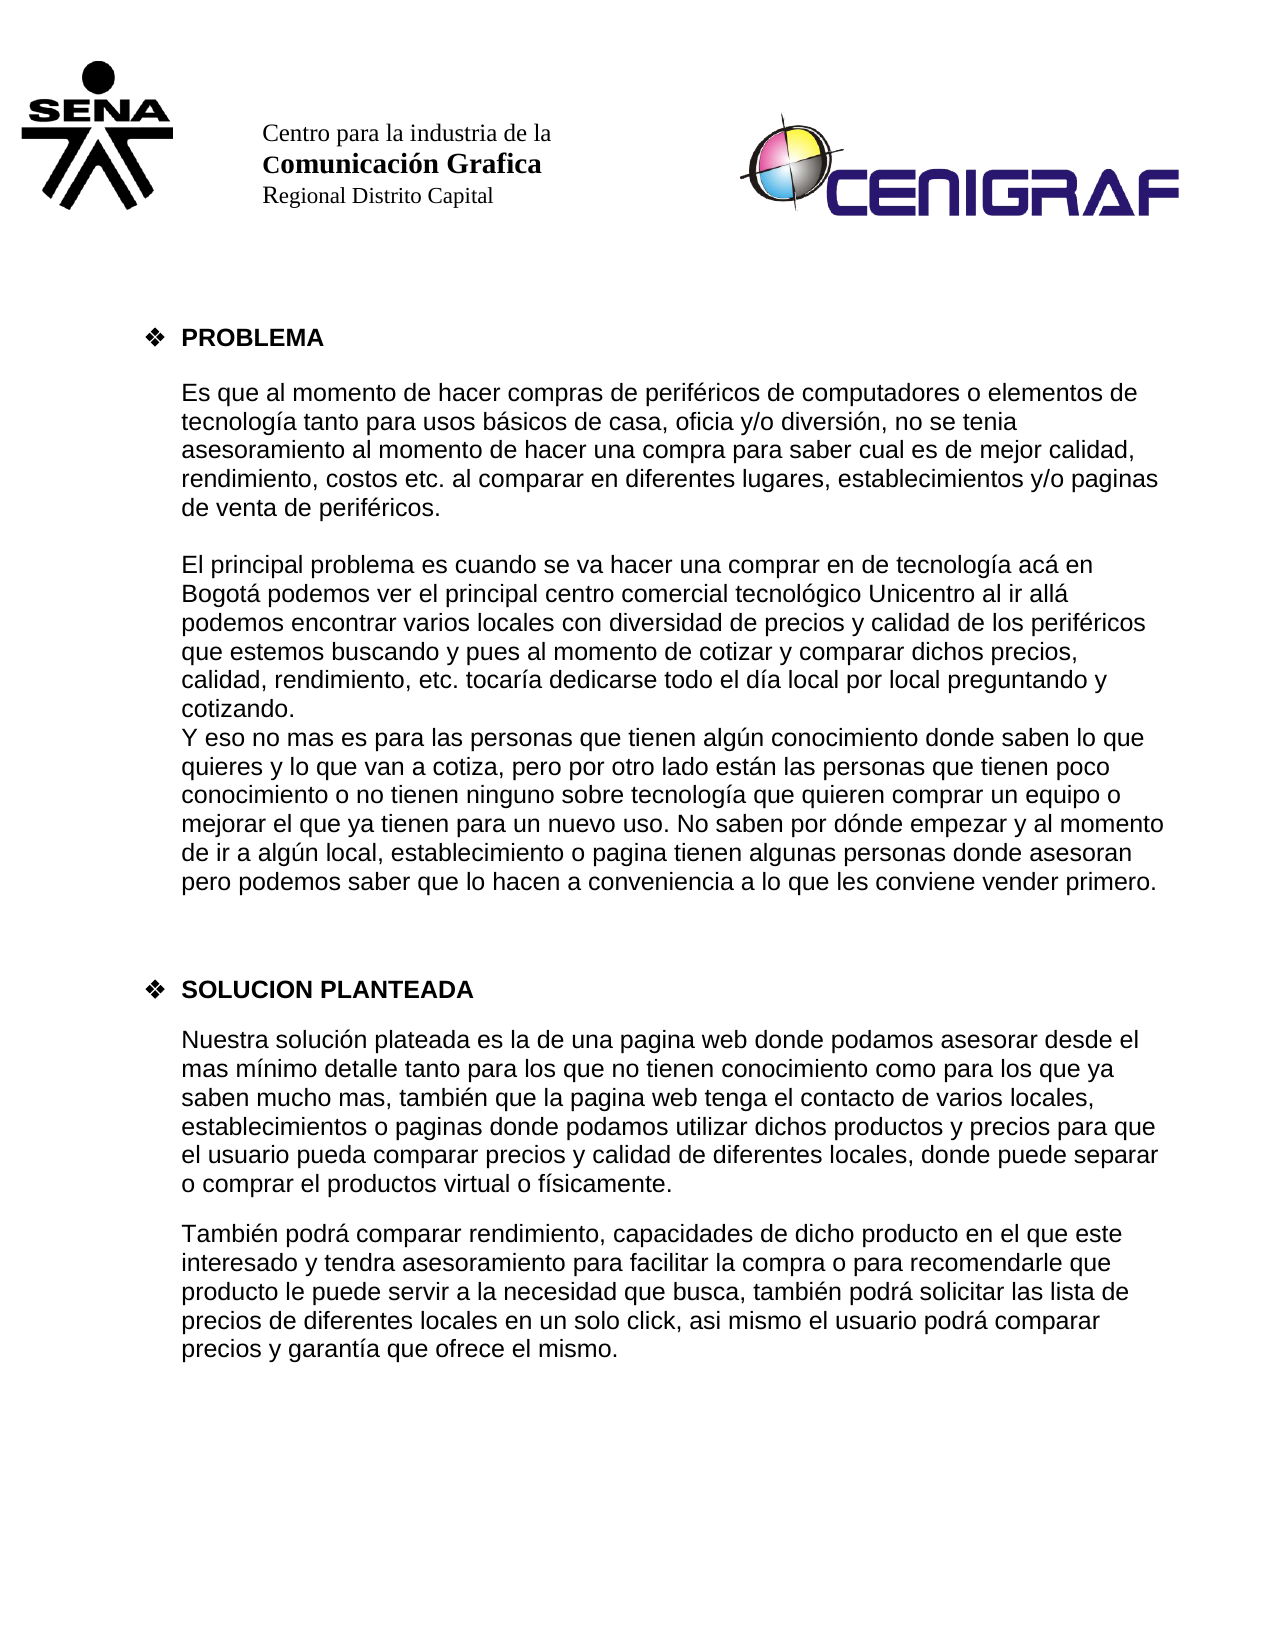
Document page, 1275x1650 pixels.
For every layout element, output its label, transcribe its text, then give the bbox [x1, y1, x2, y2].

text El principal problema es cuando se va hacer una comprar en de tecnología acá en Bogotá podemos ver el principal centro comercial tecnológico Unicentro al ir allá podemos encontrar varios locales con diversidad de precios y calidad de los periféricos que estemos buscando y pues al momento de cotizar y comparar dichos precios, calidad, rendimiento, etc. tocaría dedicarse todo el día local por local preguntando y cotizando. [181, 550, 1167, 723]
list También podrá comparar rendimiento, capacidades de dicho producto en el que este interesado y tendra asesoramiento para facilitar la compra o para recomendarle que producto le puede servir a la necesidad que busca, también podrá solicitar las lista de precios de diferentes locales en un solo click, asi mismo el usuario podrá comparar precios y garantía que ofrece el mismo. [181, 1219, 1167, 1363]
list Nuestra solución plateada es la de una pagina web donde podamos asesorar desde el mas mínimo detalle tanto para los que no tienen conocimiento como para los que ya saben mucho mas, también que la pagina web tenga el contacto de varios locales, establecimientos o paginas donde podamos utilizar dichos productos y precios para que el usuario pueda comparar precios y calidad de diferentes locales, donde puede separar o comprar el productos virtual o físicamente. [181, 1025, 1167, 1198]
list PROBLEMA [144, 323, 1167, 351]
text Y eso no mas es para las personas que tienen algún conocimiento donde saben lo que quieres y lo que van a cotiza, pero por otro lado están las personas que tienen poco conocimiento o no tienen ninguno sobre tecnología que quieren comprar un equipo o mejorar el que ya tienen para un nuevo uso. No saben por dónde empezar y al momento de ir a algún local, establecimiento o pagina tienen algunas personas donde asesoran pero podemos saber que lo hacen a conveniencia a lo que les conviene vender primero. [181, 723, 1167, 895]
picture [739, 112, 1179, 216]
picture [21, 61, 173, 210]
list SOLUCION PLANTEADA [144, 974, 1167, 1003]
text Es que al momento de hacer compras de periféricos de computadores o elementos de tecnología tanto para usos básicos de casa, oficia y/o diversión, no se tenia asesoramiento al momento de hacer una compra para saber cual es de mejor calidad, rendimiento, costos etc. al comparar en diferentes lugares, establecimientos y/o paginas de venta de periféricos. [181, 378, 1167, 522]
